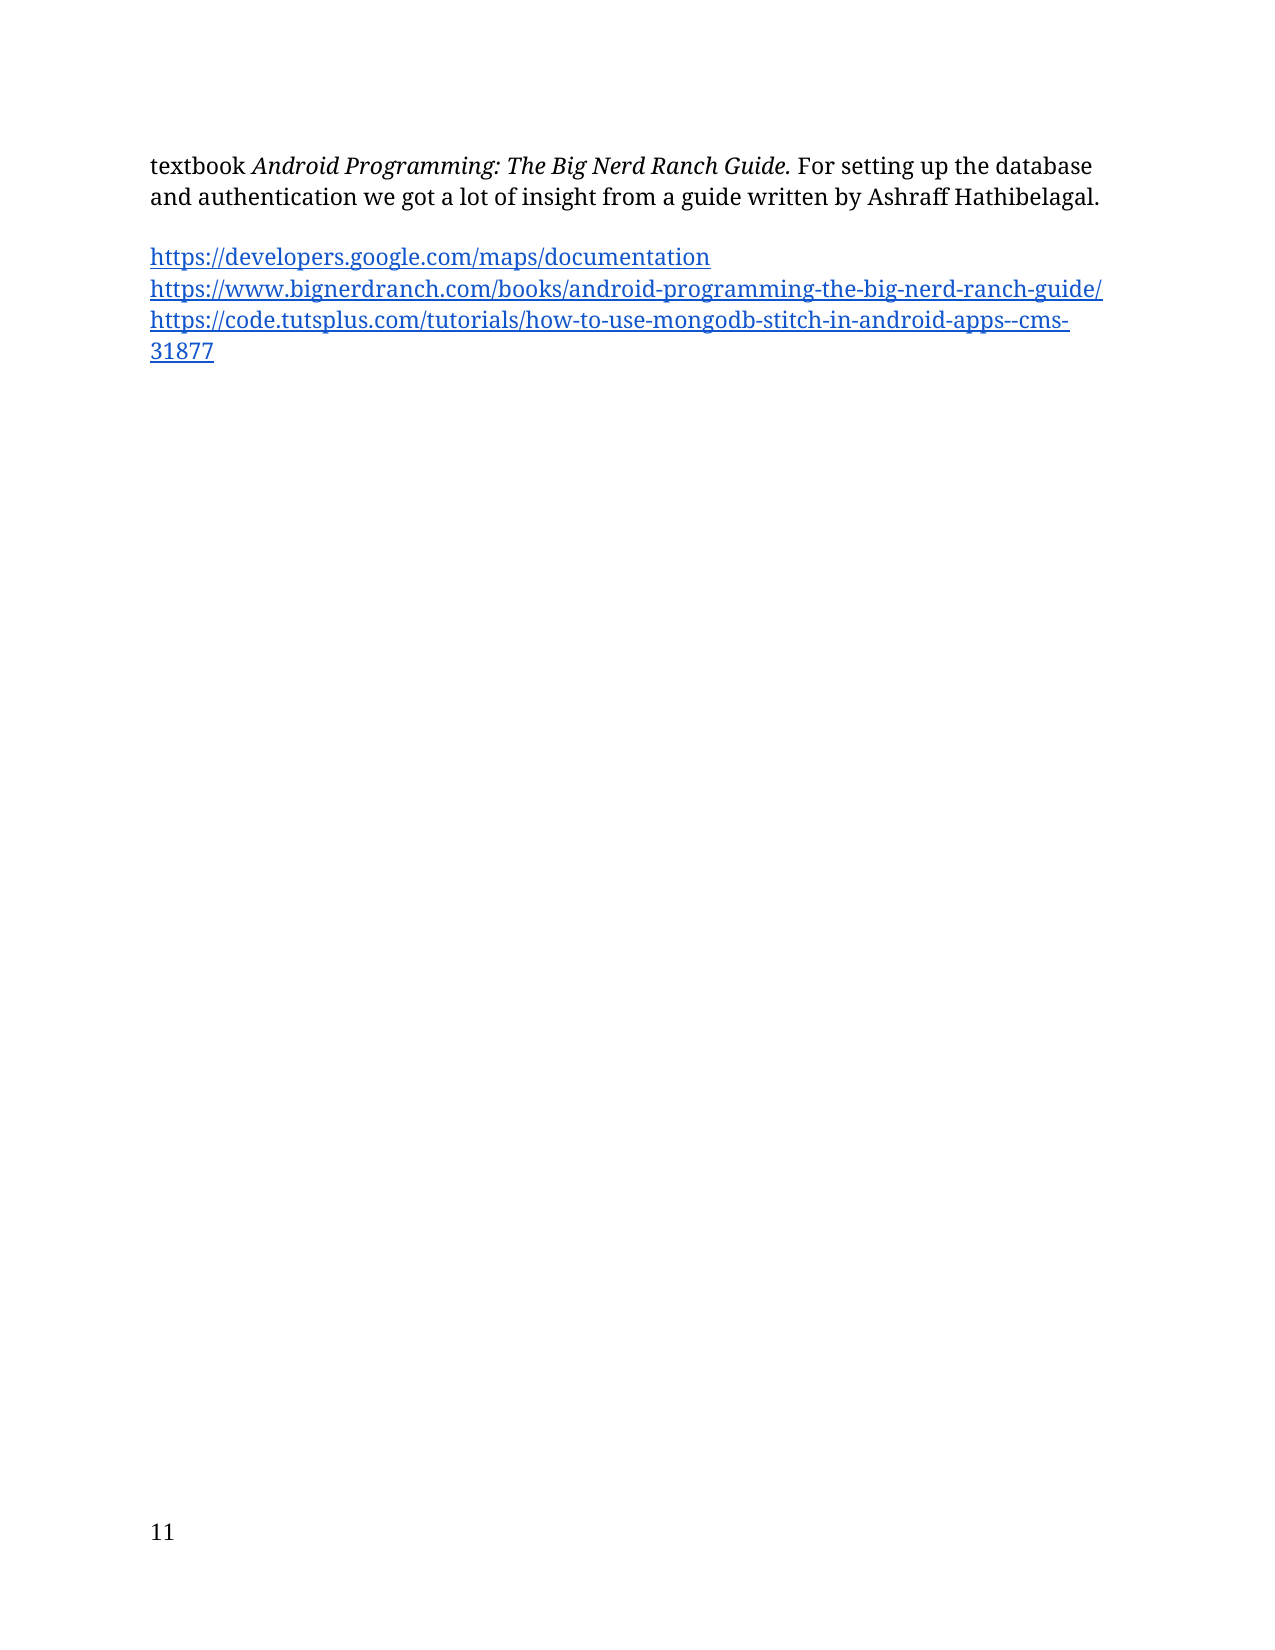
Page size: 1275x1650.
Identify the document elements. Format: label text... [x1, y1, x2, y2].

text https://developers.google.com/maps/documentation [150, 241, 1125, 272]
text https://www.bignerdranch.com/books/android-programming-the-big-nerd-ranch-guide/ [150, 272, 1125, 304]
text https://code.tutsplus.com/tutorials/how-to-use-mongodb-stitch-in-android-apps--cms-31877 [150, 304, 1125, 366]
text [150, 150, 1125, 212]
